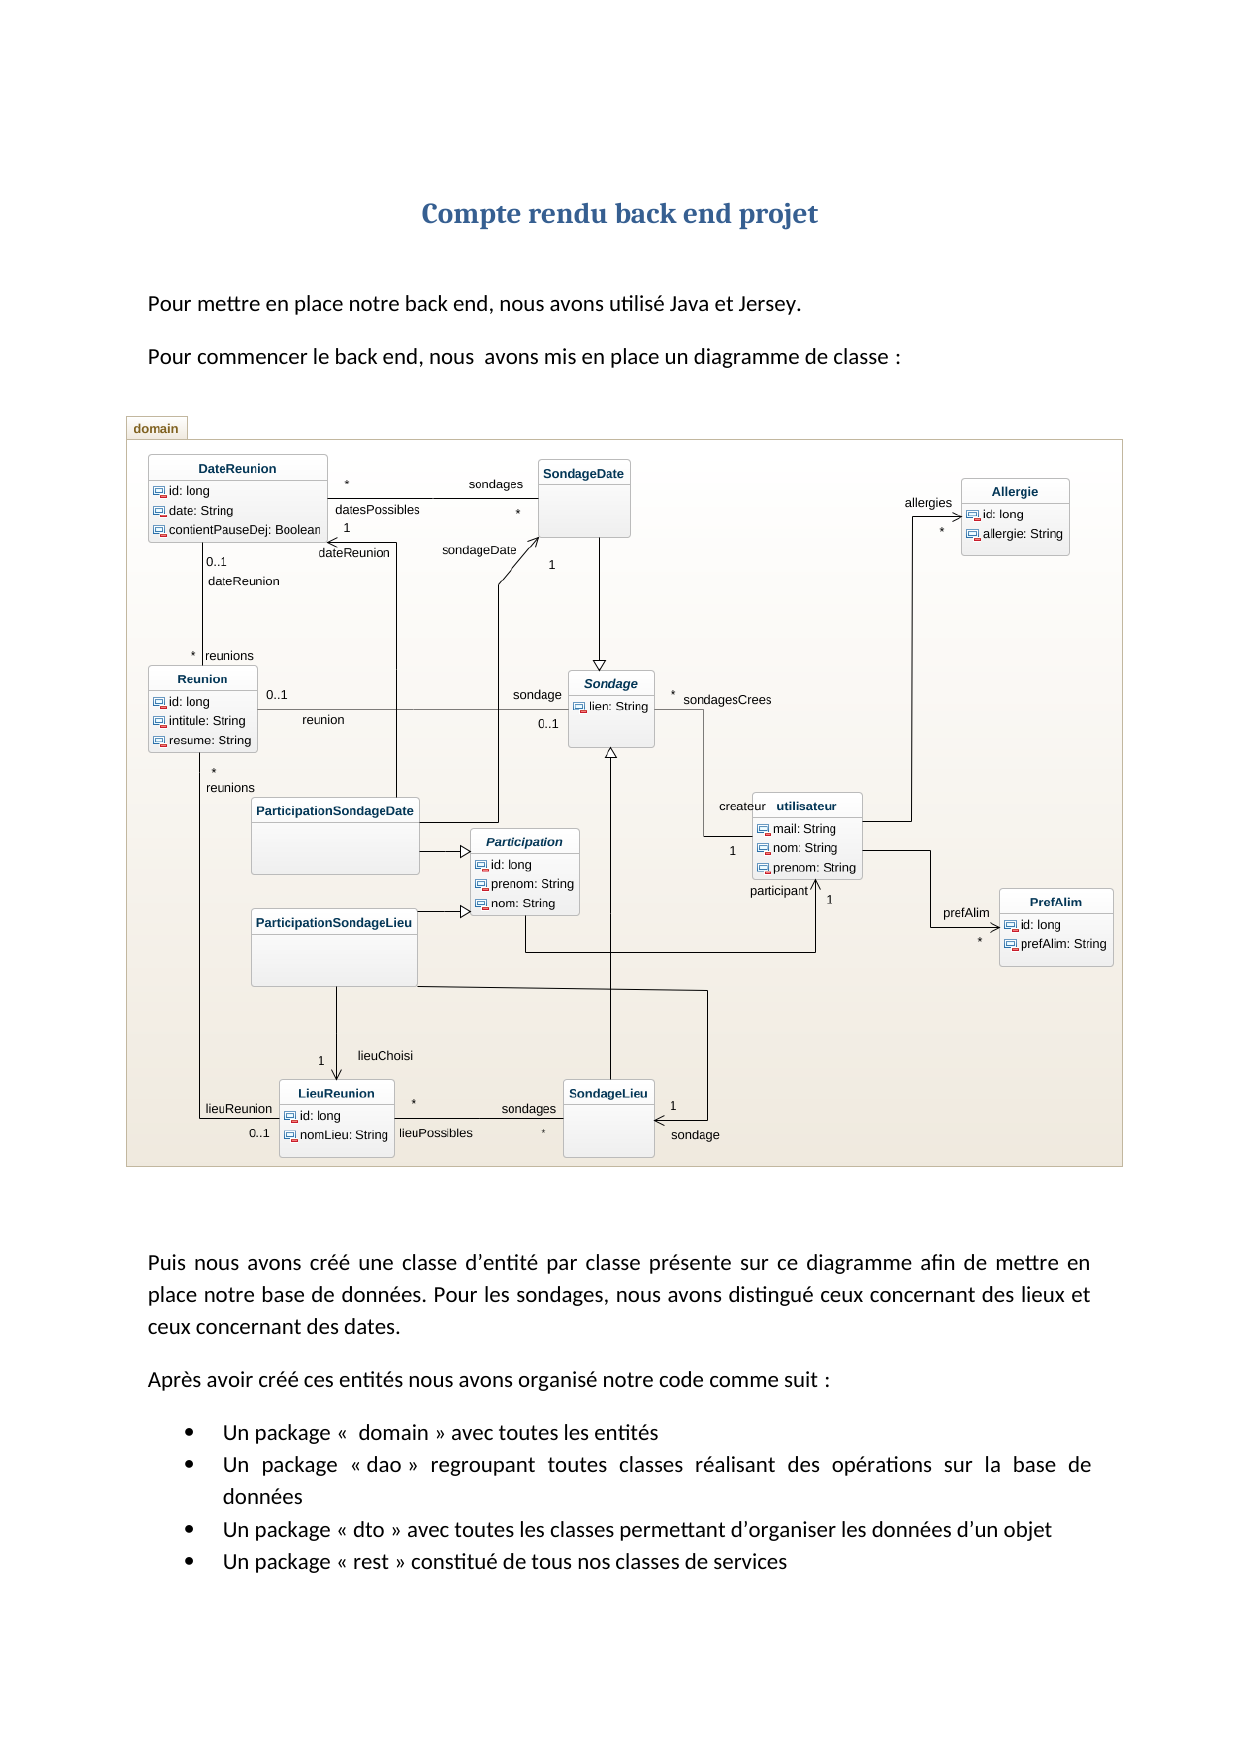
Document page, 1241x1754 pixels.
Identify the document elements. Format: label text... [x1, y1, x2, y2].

subtitle Compte rendu back end projet [148, 198, 1093, 231]
text Puis nous avons créé une classe d’entité par classe présente sur ce diagramme afin de mettre en place notre base de données. Pour les sondages, nous avons distingué ceux concernant des lieux et ceux concernant des dates. [148, 1248, 1093, 1340]
list Un package « rest » constitué de tous nos classes de services [185, 1547, 1093, 1575]
list Un package « domain » avec toutes les entités [185, 1418, 1093, 1446]
text Pour commencer le back end, nous avons mis en place un diagramme de classe : [148, 342, 1093, 370]
picture [117, 413, 1134, 1168]
text Après avoir créé ces entités nous avons organisé notre code comme suit : [148, 1365, 1093, 1393]
list Un package « dto » avec toutes les classes permettant d’organiser les données d’un objet [185, 1515, 1093, 1543]
list Un package « dao » regroupant toutes classes réalisant des opérations sur la base de données [185, 1450, 1093, 1511]
text Pour mettre en place notre back end, nous avons utilisé Java et Jersey. [148, 289, 1093, 317]
